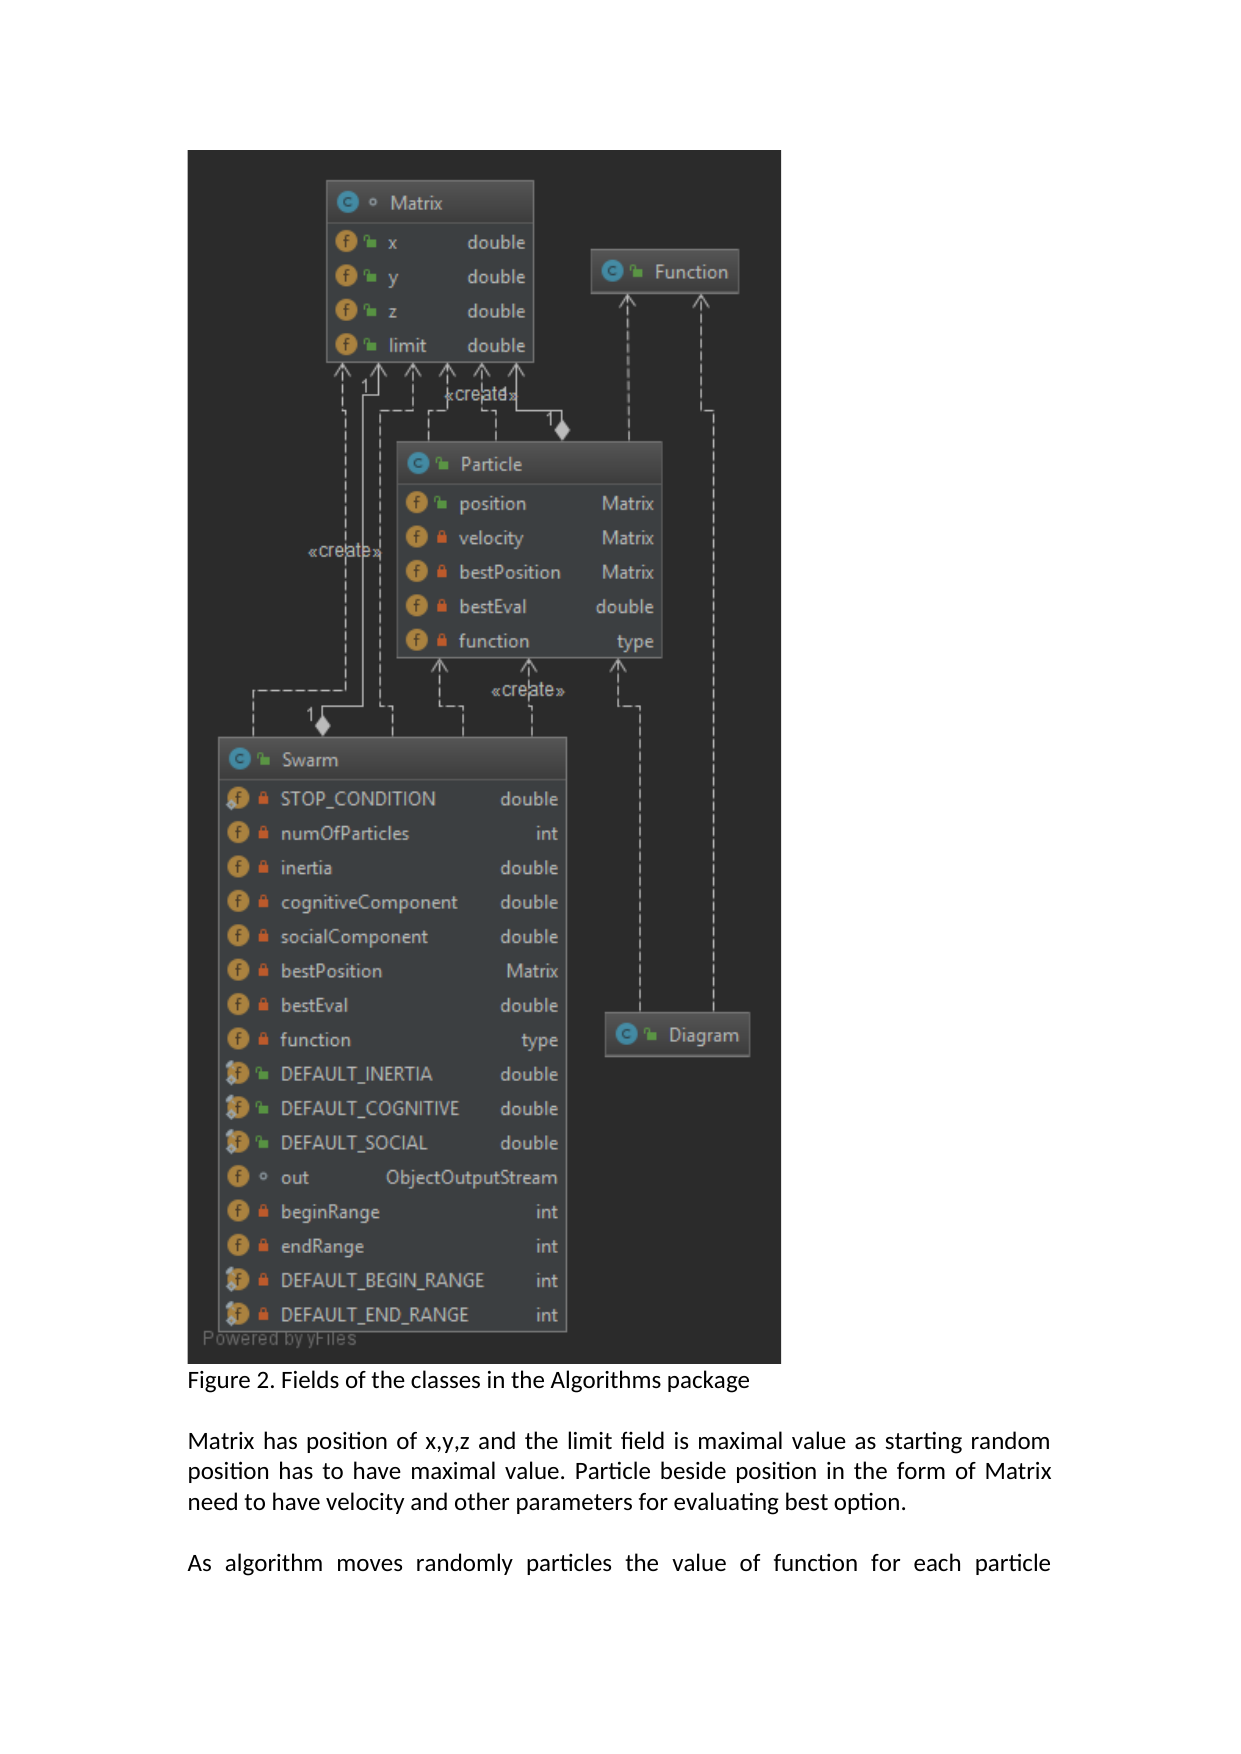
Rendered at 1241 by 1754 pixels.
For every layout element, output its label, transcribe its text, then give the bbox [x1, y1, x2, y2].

picture [187, 150, 782, 1364]
list Figure 2. Fields of the classes in the Algorithms package [187, 1364, 1053, 1394]
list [187, 1547, 1053, 1578]
list Matrix has position of x,y,z and the limit field is maximal value as starting random position has to have maximal value. Particle beside position in the form of Matrix need to have velocity and other parameters for evaluating best option. [187, 1425, 1053, 1517]
